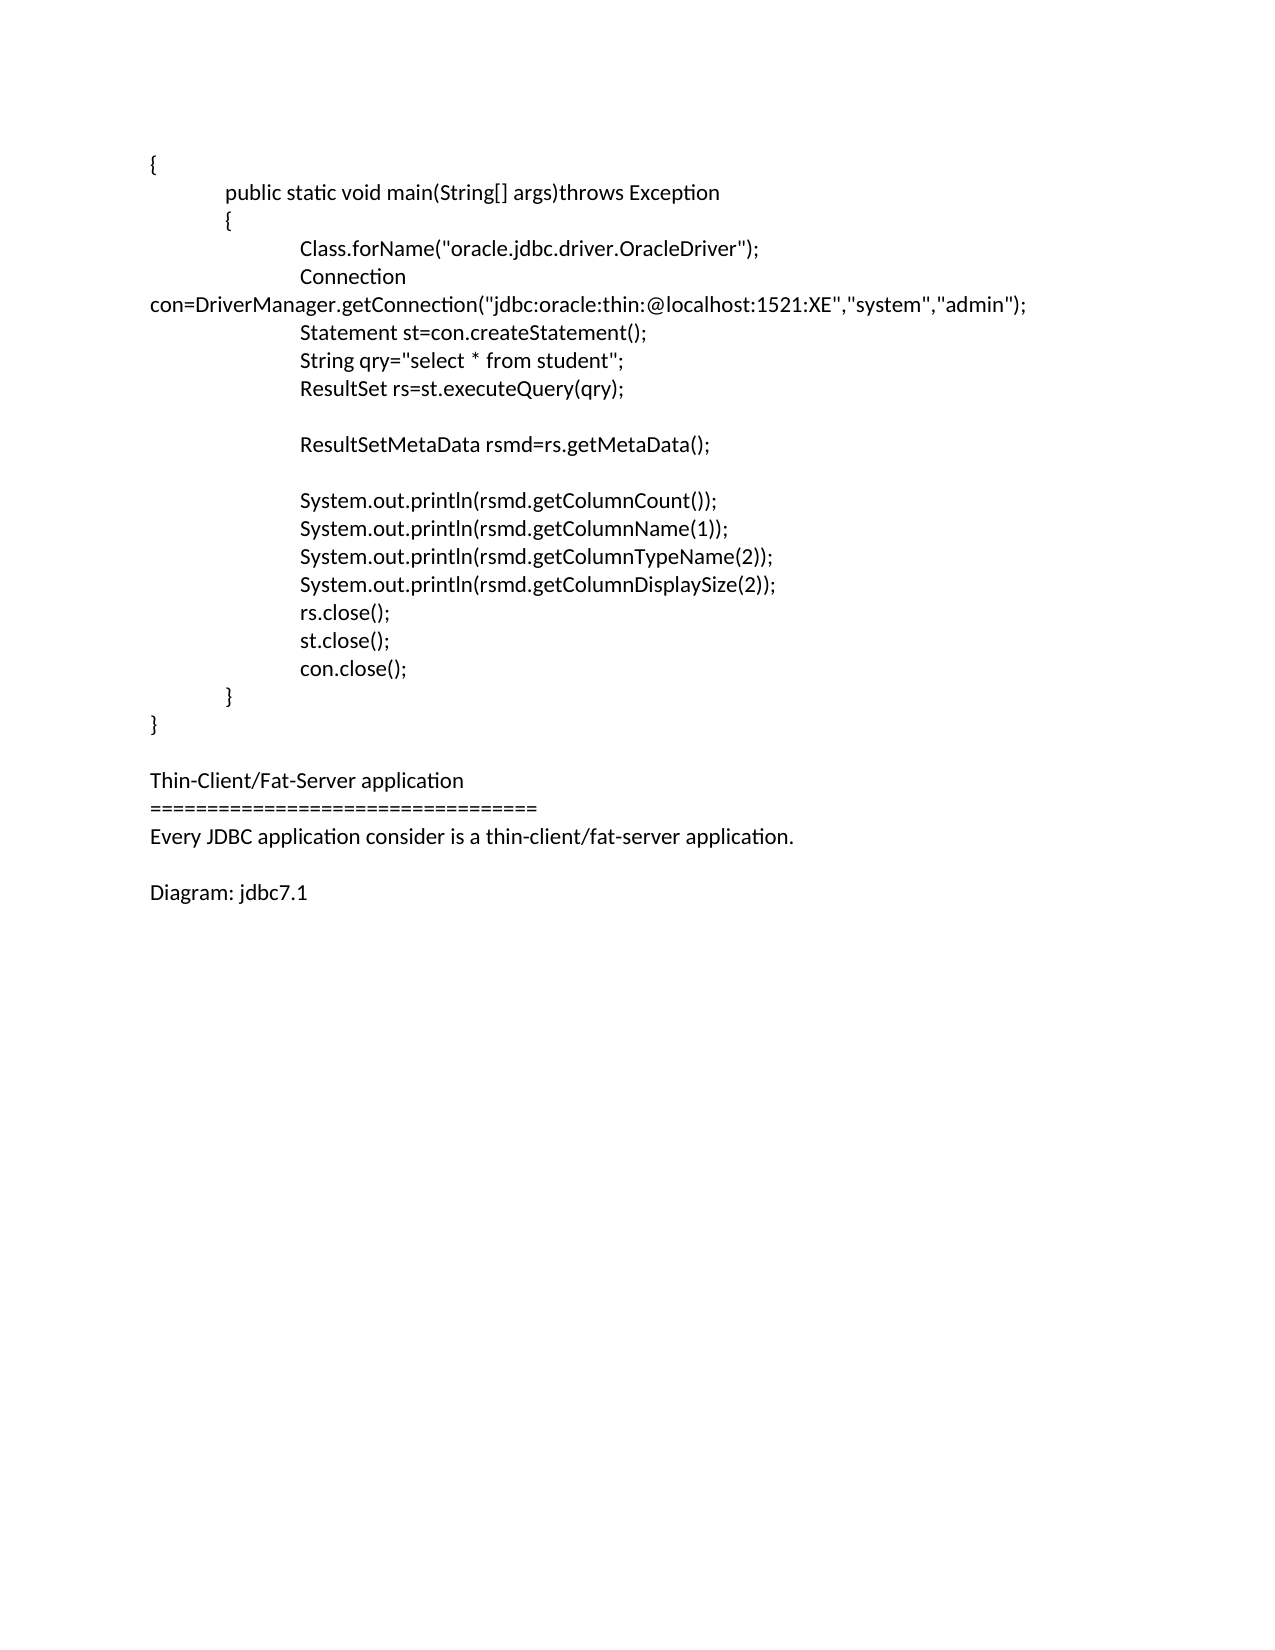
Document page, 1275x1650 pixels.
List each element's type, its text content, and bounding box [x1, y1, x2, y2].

text System.out.println(rsmd.getColumnCount()); [150, 486, 1125, 514]
text Every JDBC application consider is a thin-client/fat-server application. [150, 822, 1125, 851]
text Thin-Client/Fat-Server application [150, 766, 1125, 794]
text { [150, 206, 1125, 234]
text String qry="select * from student"; [150, 346, 1125, 374]
text } [150, 710, 1125, 738]
text ResultSetMetaData rsmd=rs.getMetaData(); [150, 430, 1125, 458]
text Diagram: jdbc7.1 [150, 878, 1125, 907]
text { [150, 150, 1125, 178]
text Statement st=con.createStatement(); [150, 318, 1125, 346]
text System.out.println(rsmd.getColumnDisplaySize(2)); [150, 570, 1125, 598]
text con.close(); [150, 654, 1125, 682]
text ================================== [150, 794, 1125, 822]
text System.out.println(rsmd.getColumnName(1)); [150, 514, 1125, 542]
text System.out.println(rsmd.getColumnTypeName(2)); [150, 542, 1125, 570]
text } [150, 682, 1125, 710]
text ResultSet rs=st.executeQuery(qry); [150, 374, 1125, 402]
text public static void main(String[] args)throws Exception [150, 178, 1125, 206]
text Class.forName("oracle.jdbc.driver.OracleDriver"); [150, 234, 1125, 262]
text Connection con=DriverManager.getConnection("jdbc:oracle:thin:@localhost:1521:XE","system","admin"); [150, 262, 1125, 318]
text rs.close(); [150, 598, 1125, 626]
text st.close(); [150, 626, 1125, 654]
